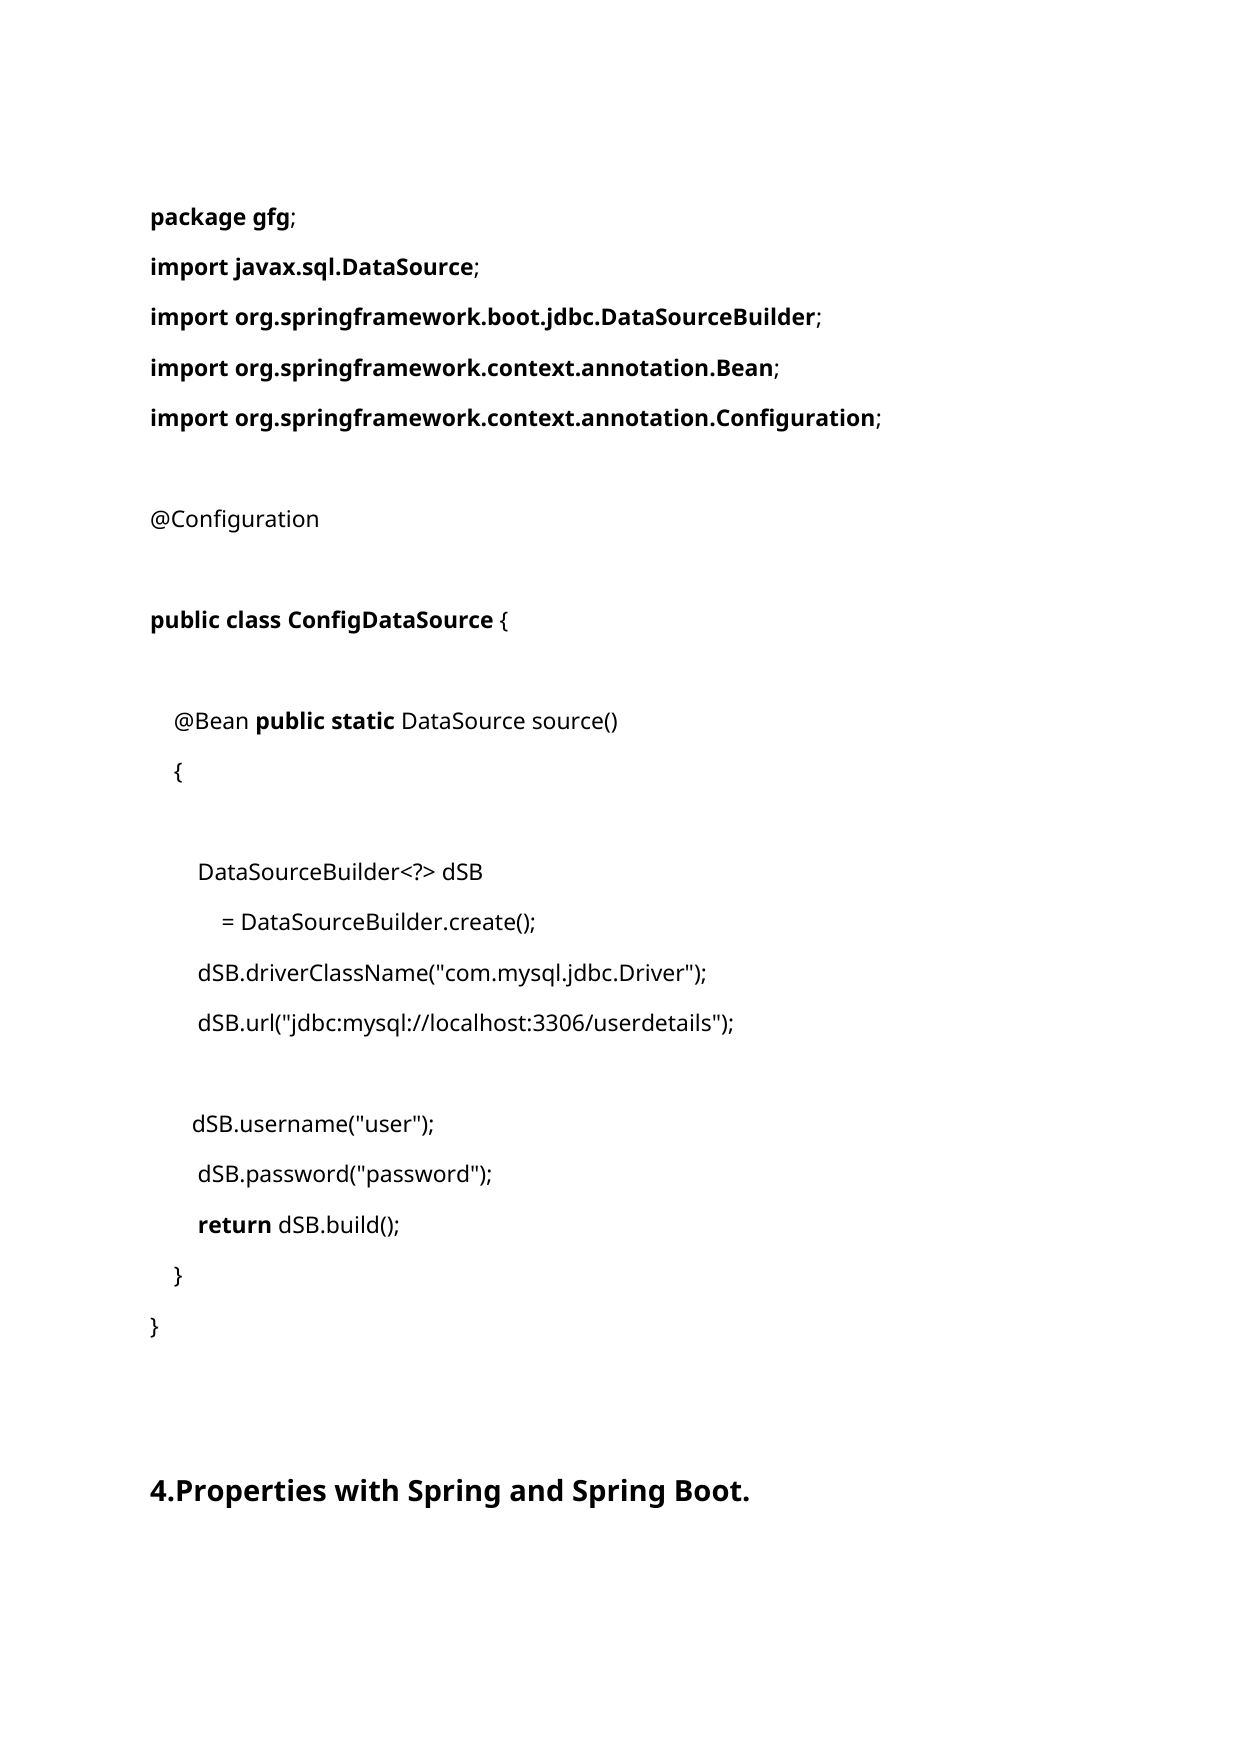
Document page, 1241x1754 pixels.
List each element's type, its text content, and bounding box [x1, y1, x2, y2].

text dSB.driverClassName("com.mysql.jdbc.Driver"); [150, 957, 1090, 988]
text import org.springframework.context.annotation.Configuration; [150, 402, 1090, 433]
text { [150, 755, 1090, 786]
text 4.Properties with Spring and Spring Boot. [150, 1470, 1090, 1509]
text import org.springframework.boot.jdbc.DataSourceBuilder; [150, 301, 1090, 332]
text import javax.sql.DataSource; [150, 251, 1090, 282]
text dSB.username("user"); [150, 1108, 1090, 1139]
text public class ConfigDataSource { [150, 604, 1090, 635]
text @Bean public static DataSource source() [150, 704, 1090, 736]
text dSB.password("password"); [150, 1158, 1090, 1189]
text = DataSourceBuilder.create(); [150, 906, 1090, 937]
text return dSB.build(); [150, 1209, 1090, 1240]
text } [150, 1309, 1090, 1341]
text package gfg; [150, 200, 1090, 232]
text dSB.url("jdbc:mysql://localhost:3306/userdetails"); [150, 1007, 1090, 1038]
text } [150, 1259, 1090, 1290]
text import org.springframework.context.annotation.Bean; [150, 352, 1090, 383]
text @Configuration [150, 503, 1090, 534]
text DataSourceBuilder<?> dSB [150, 856, 1090, 887]
